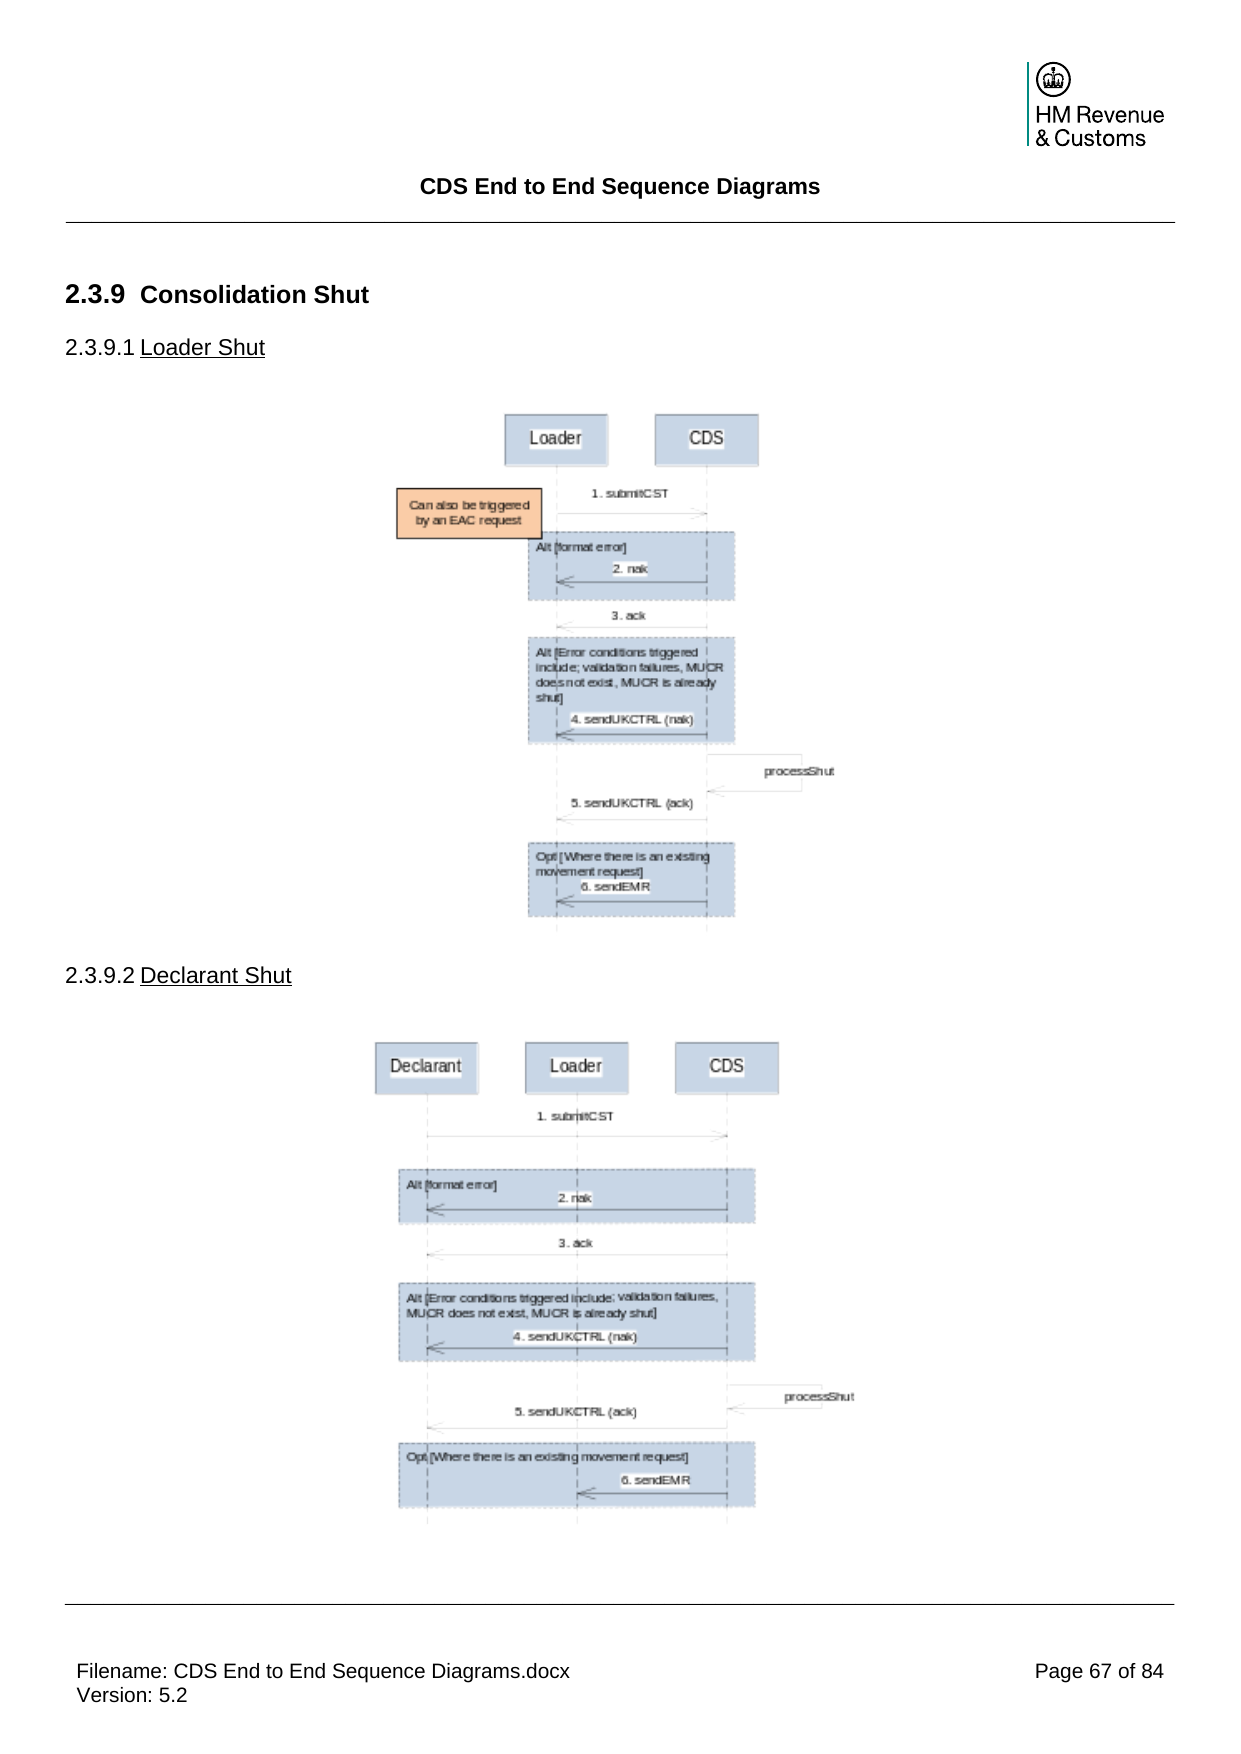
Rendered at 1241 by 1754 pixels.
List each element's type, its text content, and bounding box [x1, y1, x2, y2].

subtitle Consolidation Shut [65, 278, 1175, 309]
subtitle Loader Shut [65, 334, 1175, 361]
subtitle Declarant Shut [65, 962, 1175, 988]
